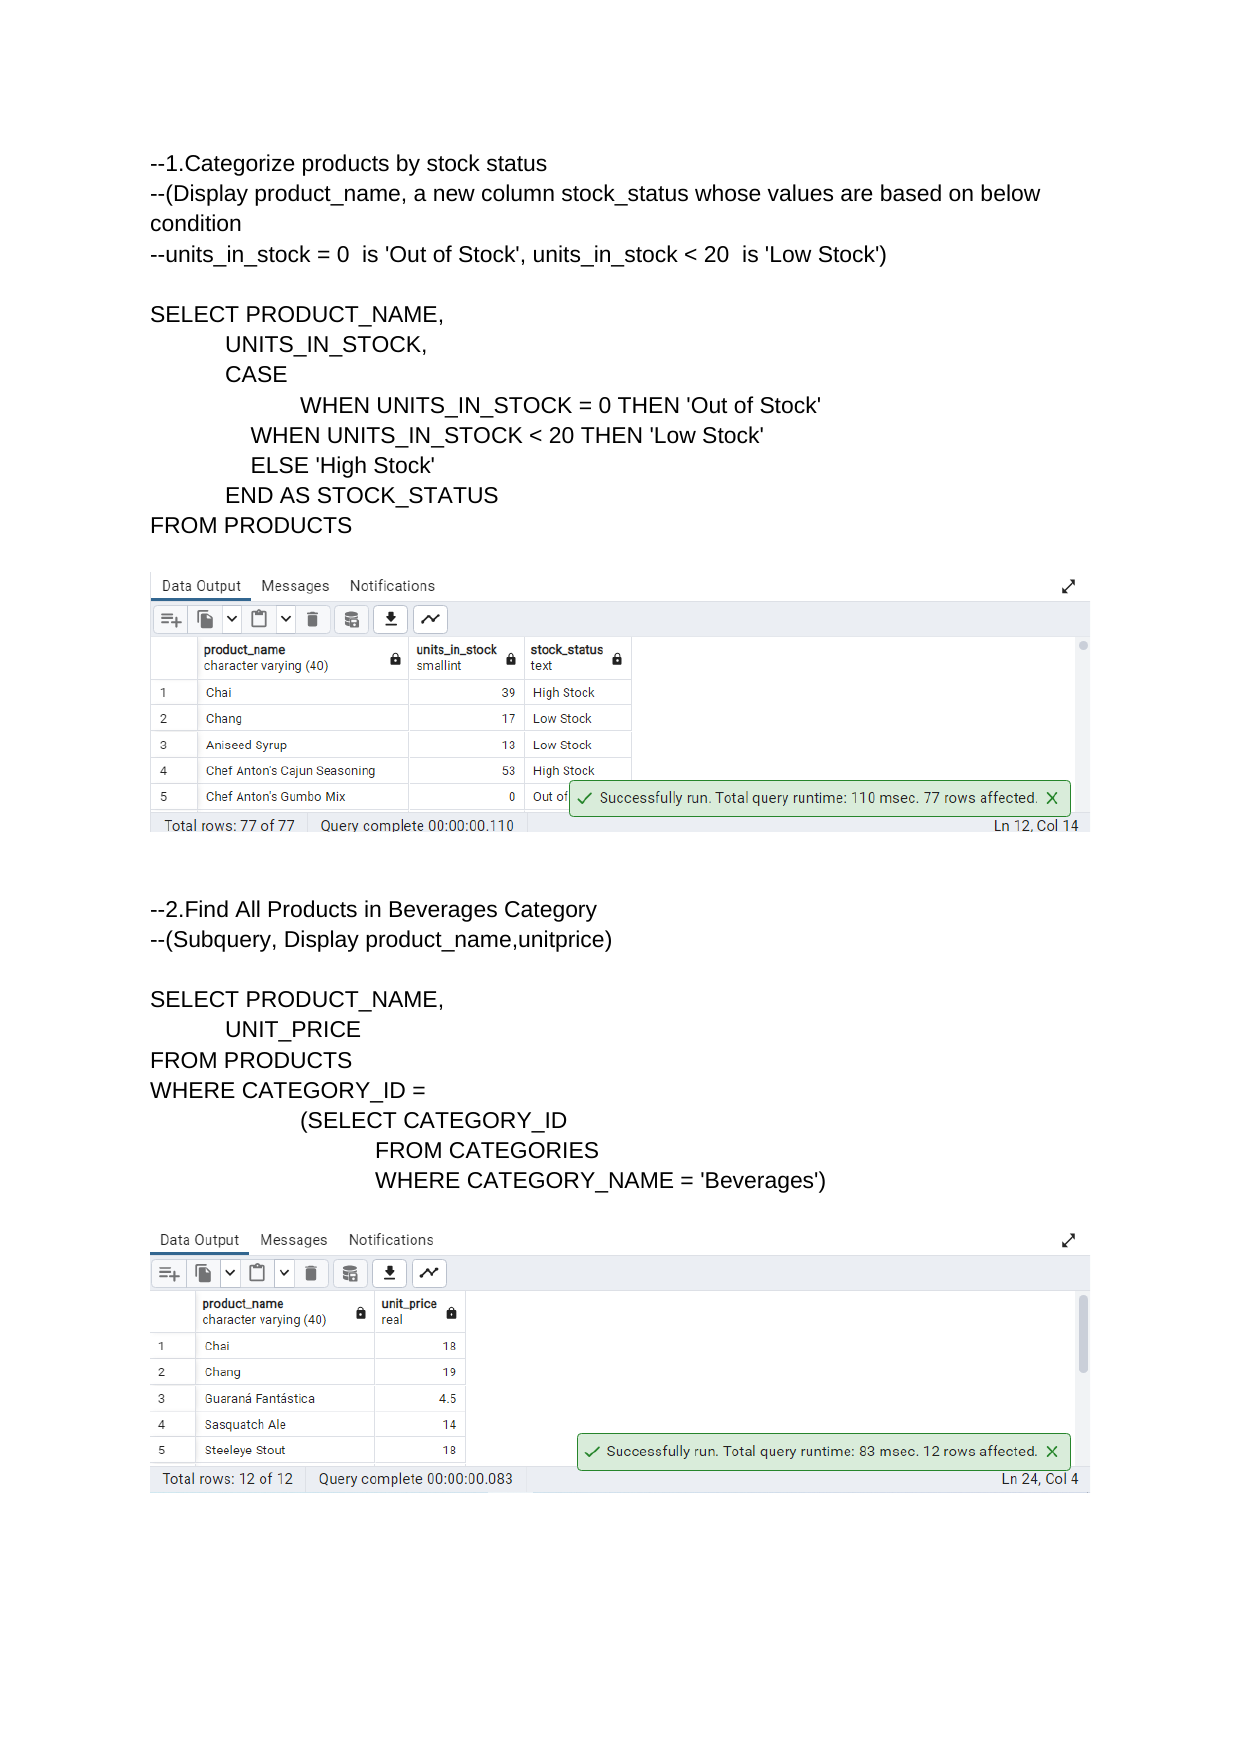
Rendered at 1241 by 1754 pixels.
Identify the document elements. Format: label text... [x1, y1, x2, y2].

text WHEN UNITS_IN_STOCK < 20 THEN 'Low Stock' [150, 422, 1090, 448]
text WHERE CATEGORY_ID = [150, 1077, 1090, 1103]
text --2.Find All Products in Beverages Category [150, 896, 1090, 922]
text UNITS_IN_STOCK, [150, 331, 1090, 358]
text --(Subquery, Display product_name,unitprice) [150, 926, 1090, 952]
text --1.Categorize products by stock status [150, 150, 1090, 176]
text UNIT_PRICE [150, 1016, 1090, 1043]
text ELSE 'High Stock' [150, 452, 1090, 478]
text FROM PRODUCTS [150, 1047, 1090, 1073]
text --(Display product_name, a new column stock_status whose values are based on below condition [150, 180, 1090, 237]
text END AS STOCK_STATUS [150, 482, 1090, 509]
text FROM CATEGORIES [150, 1137, 1090, 1163]
text SELECT PRODUCT_NAME, [150, 986, 1090, 1012]
text --units_in_stock = 0 is 'Out of Stock', units_in_stock < 20 is 'Low Stock') [150, 241, 1090, 267]
text (SELECT CATEGORY_ID [150, 1107, 1090, 1133]
text CASE [150, 361, 1090, 388]
text FROM PRODUCTS [150, 512, 1090, 539]
text WHEN UNITS_IN_STOCK = 0 THEN 'Out of Stock' [150, 392, 1090, 418]
text WHERE CATEGORY_NAME = 'Beverages') [150, 1167, 1090, 1194]
picture [150, 572, 1091, 832]
picture [150, 1227, 1091, 1493]
text SELECT PRODUCT_NAME, [150, 301, 1090, 327]
